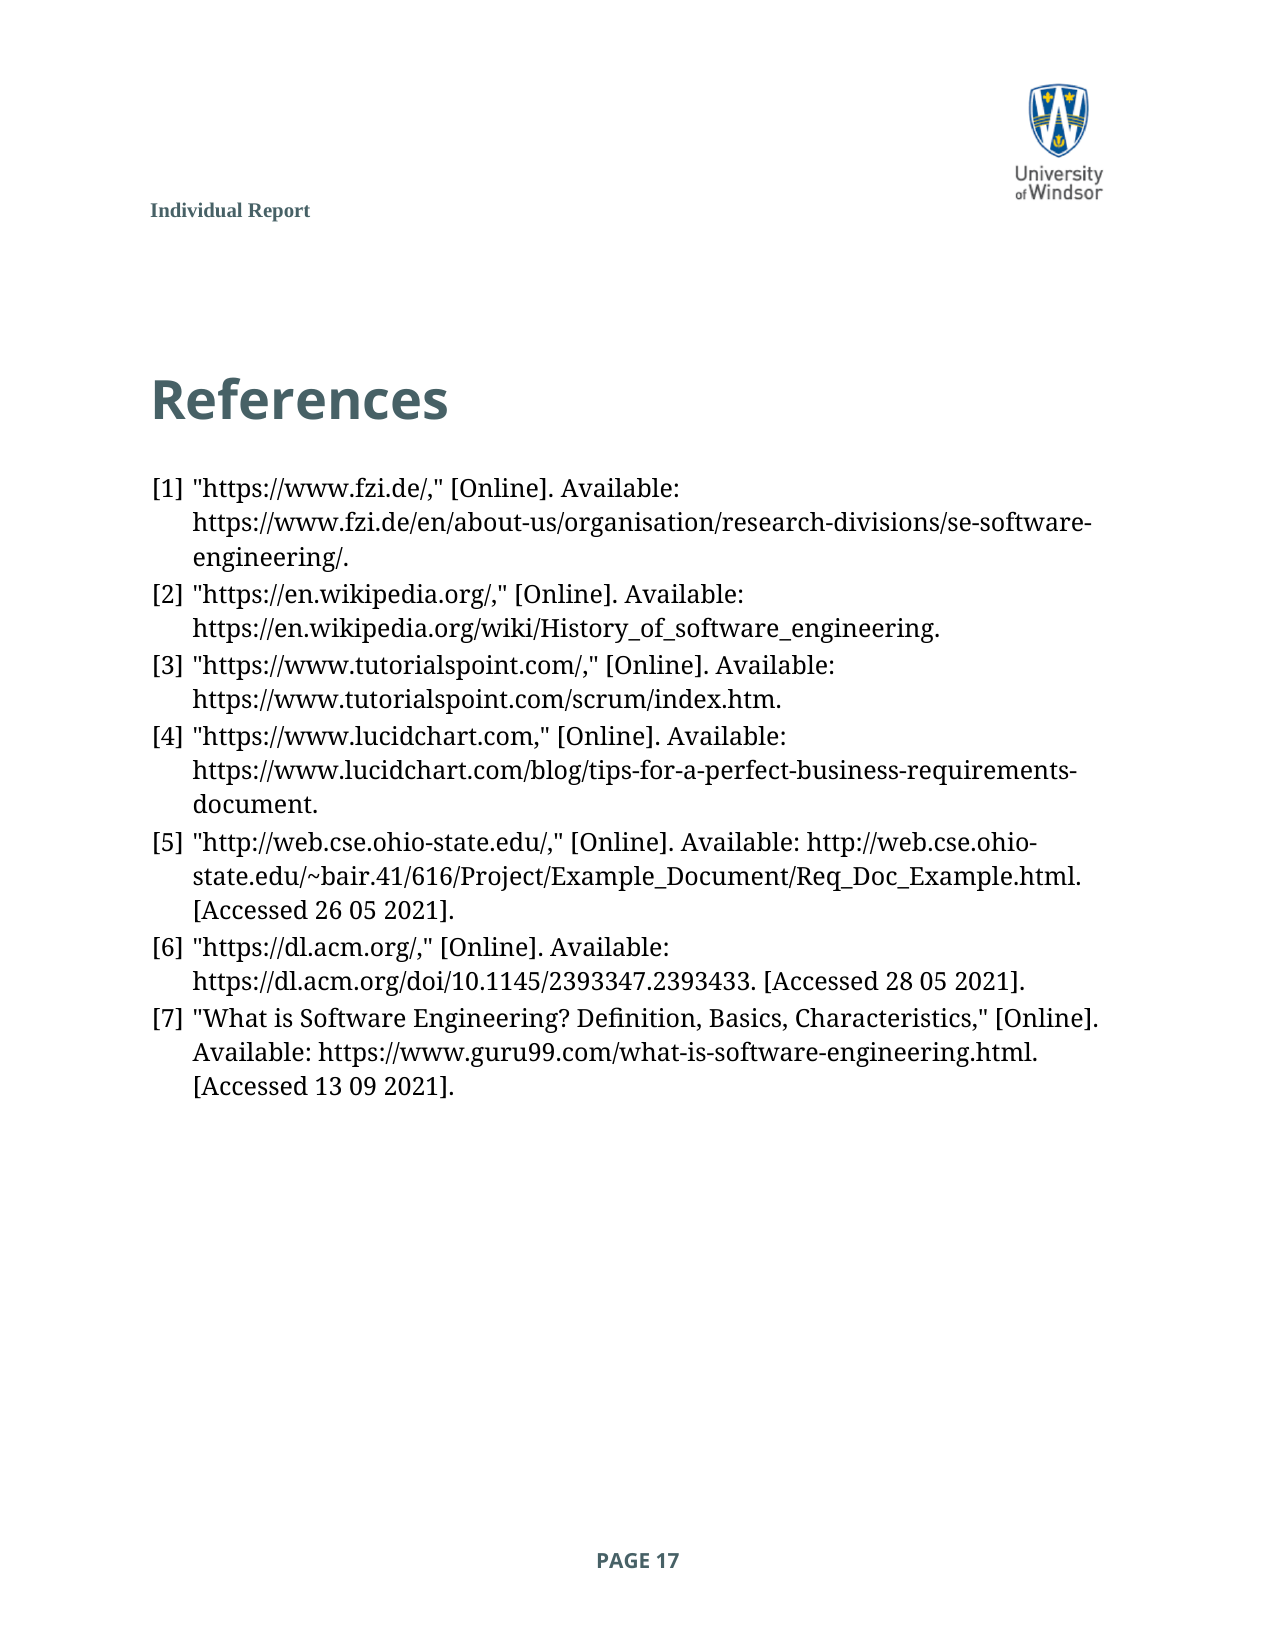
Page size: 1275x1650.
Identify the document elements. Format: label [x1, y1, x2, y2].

picture [1000, 75, 1125, 217]
